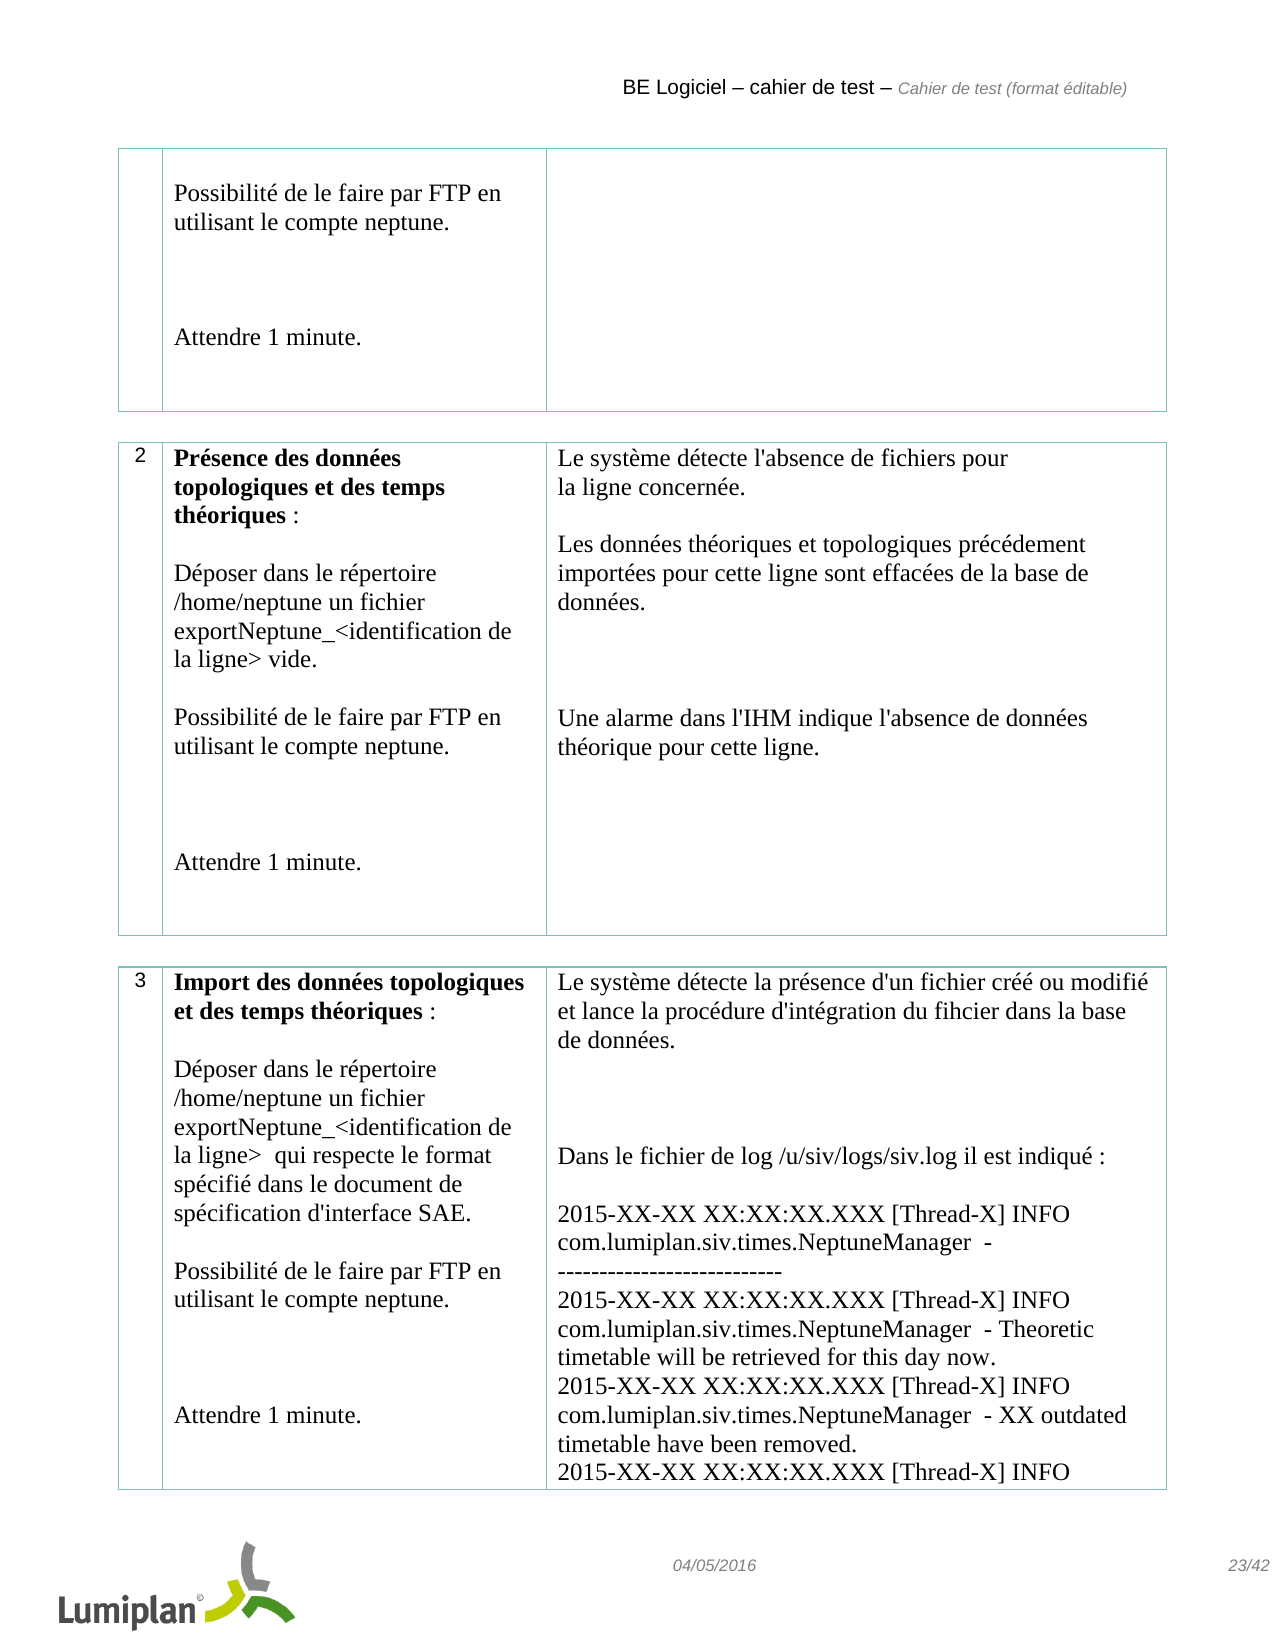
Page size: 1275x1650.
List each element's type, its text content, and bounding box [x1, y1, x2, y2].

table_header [547, 149, 1166, 411]
table_header Le système détecte l'absence de fichiers pour la ligne concernée. Les données théoriques et topologiques précédement importées pour cette ligne sont effacées de la base de données. Une alarme dans l'IHM indique l'absence de données théorique pour cette ligne. [547, 443, 1166, 935]
table_header 1 [119, 149, 162, 411]
table_header 3 [119, 968, 162, 1488]
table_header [547, 968, 1166, 1488]
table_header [163, 149, 546, 411]
picture [49, 1534, 302, 1635]
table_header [163, 968, 546, 1488]
table_header 2 [119, 443, 162, 935]
table_header Présence des données topologiques et des temps théoriques : Déposer dans le répertoire /home/neptune un fichier exportNeptune_<identification de la ligne> vide. Possibilité de le faire par FTP en utilisant le compte neptune. Attendre 1 minute. [163, 443, 546, 935]
